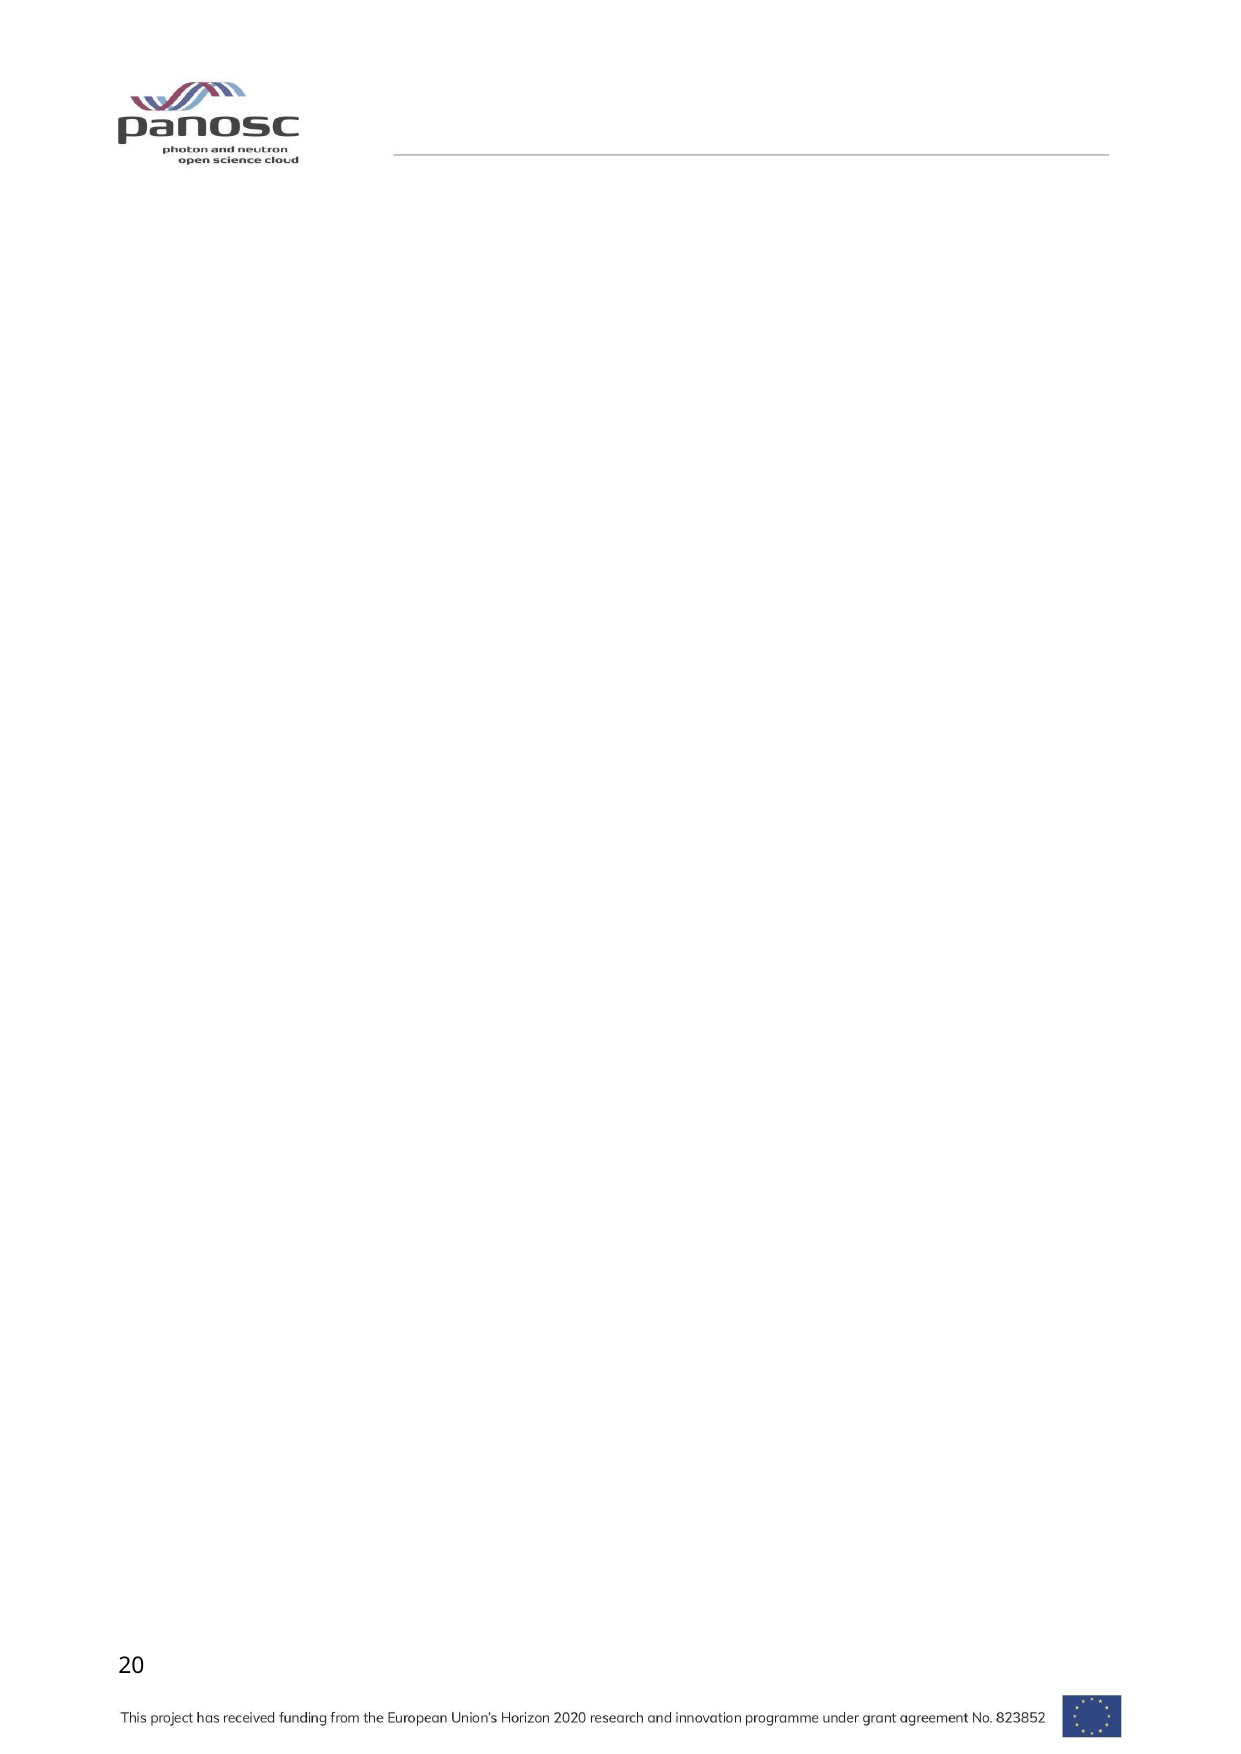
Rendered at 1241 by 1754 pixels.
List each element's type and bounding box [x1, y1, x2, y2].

picture [118, 1679, 1122, 1754]
picture [118, 60, 1109, 193]
